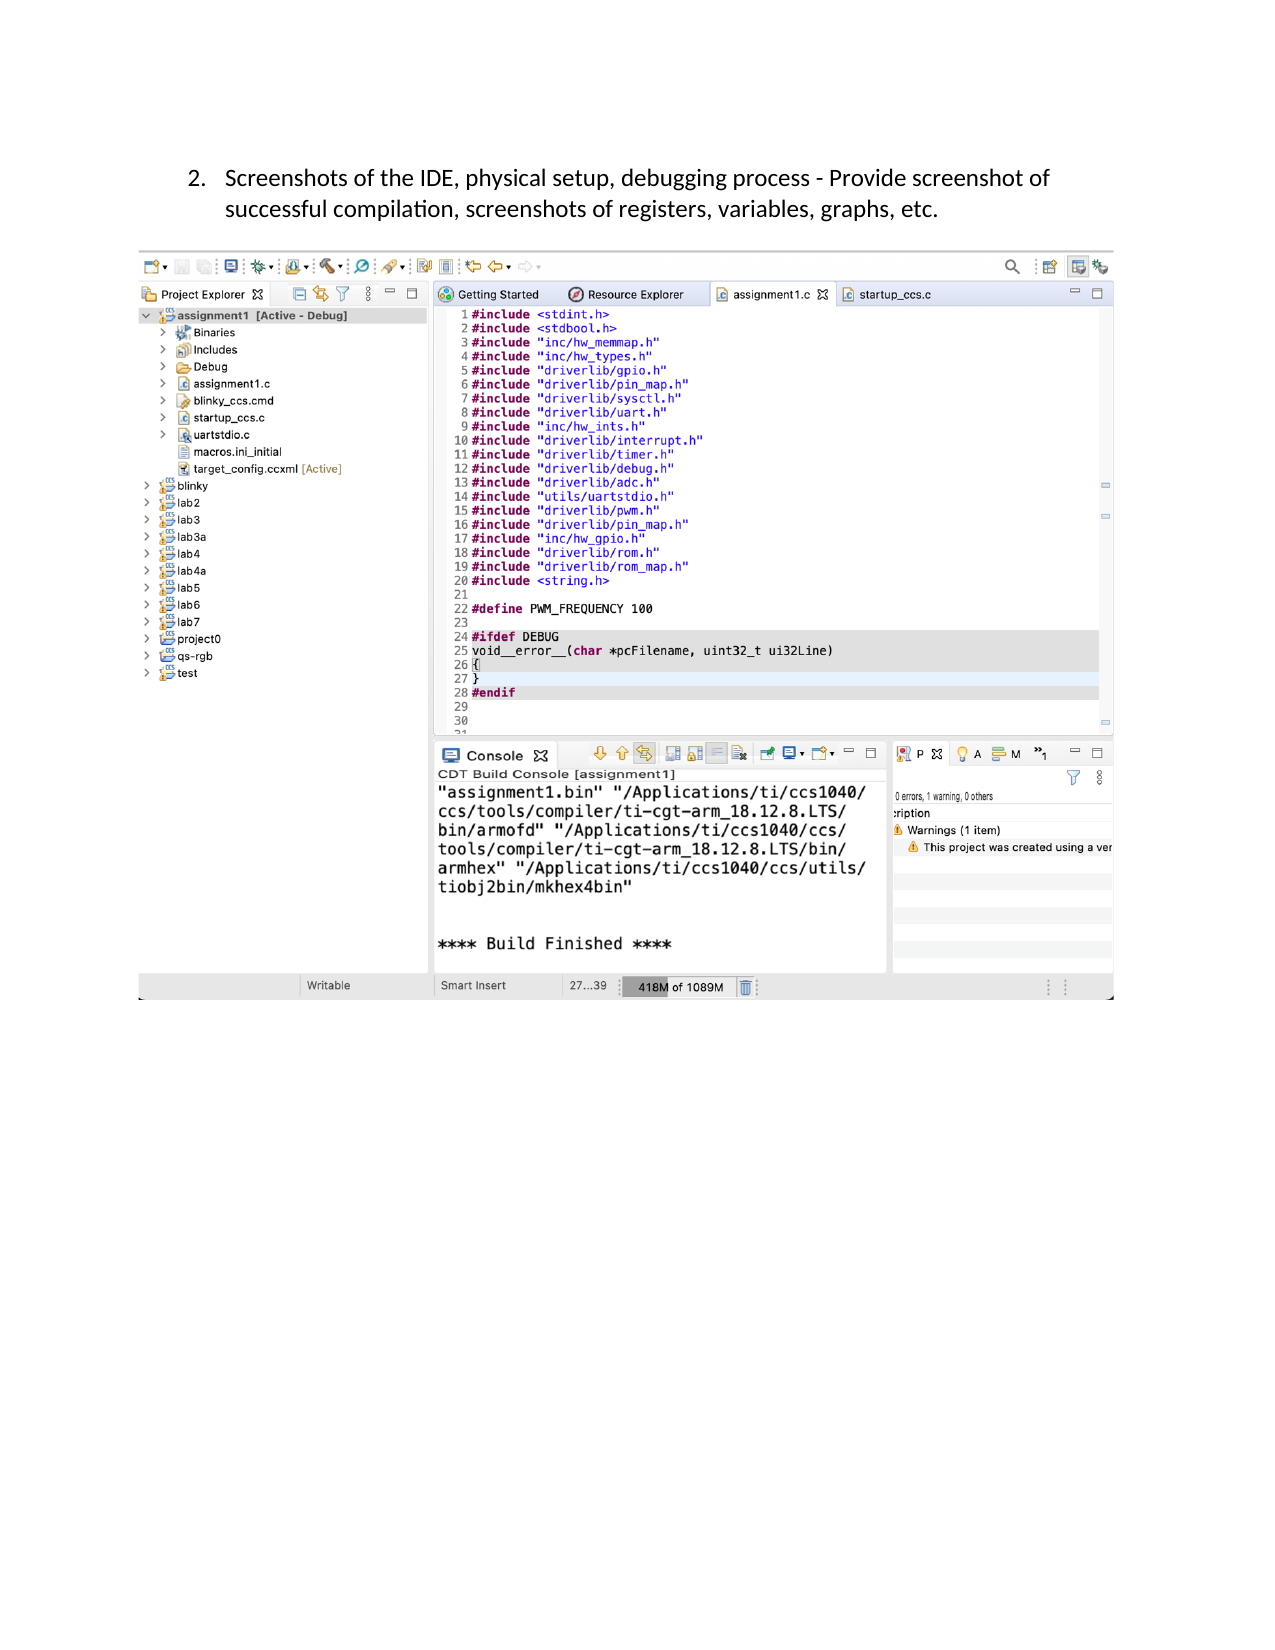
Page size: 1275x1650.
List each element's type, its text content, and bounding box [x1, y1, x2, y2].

picture [138, 250, 1114, 1000]
list Screenshots of the IDE, physical setup, debugging process - Provide screenshot of successful compilation, screenshots of registers, variables, graphs, etc. [187, 162, 1125, 223]
